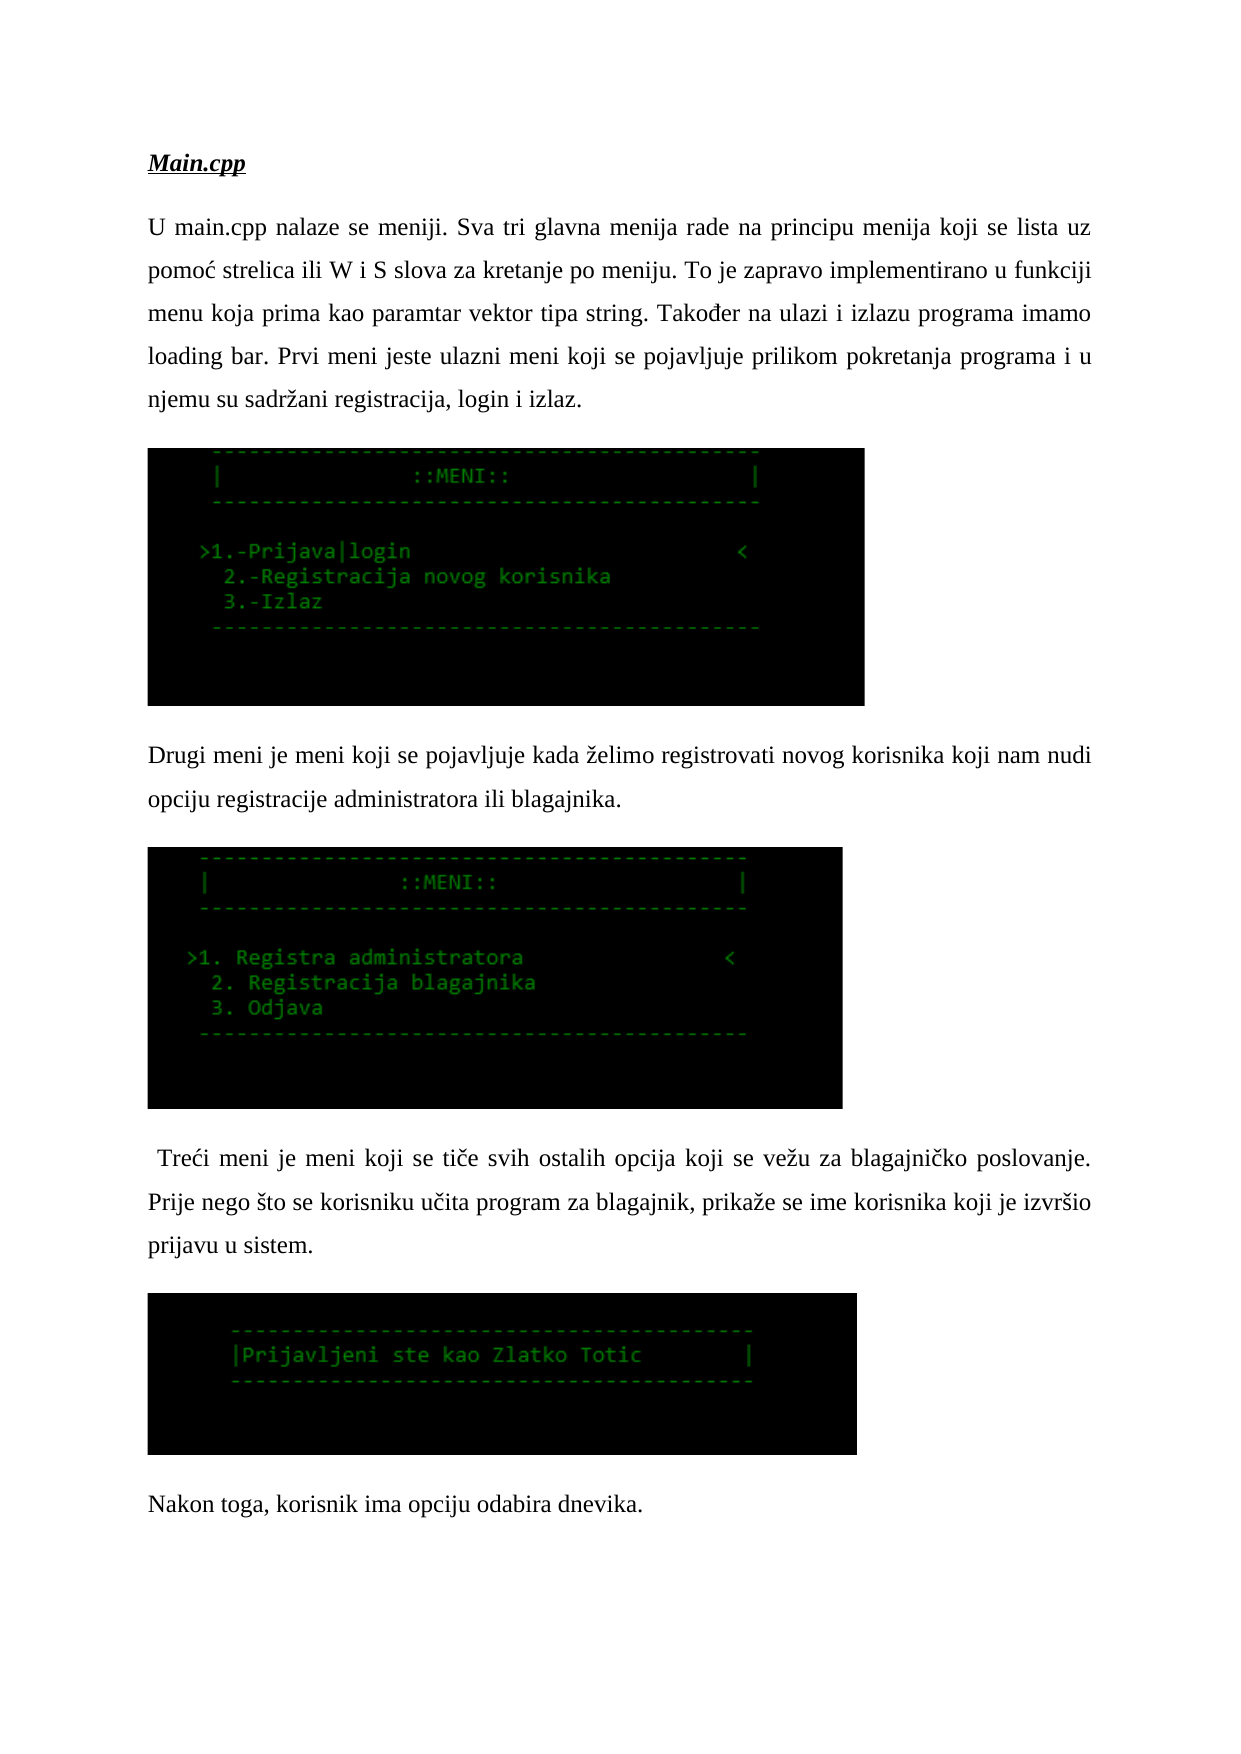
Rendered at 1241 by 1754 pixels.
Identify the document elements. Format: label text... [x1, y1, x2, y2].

text Nakon toga, korisnik ima opciju odabira dnevika. [148, 1489, 1093, 1518]
text Main.cpp [148, 148, 1093, 176]
picture [147, 1293, 857, 1455]
text Drugi meni je meni koji se pojavljuje kada želimo registrovati novog korisnika koji nam nudi opciju registracije administratora ili blagajnika. [148, 741, 1093, 812]
picture [147, 448, 865, 706]
text Treći meni je meni koji se tiče svih ostalih opcija koji se vežu za blagajničko poslovanje. Prije nego što se korisniku učita program za blagajnik, prikaže se ime korisnika koji je izvršio prijavu u sistem. [148, 1143, 1093, 1258]
picture [147, 847, 843, 1109]
text U main.cpp nalaze se meniji. Sva tri glavna menija rade na principu menija koji se lista uz pomoć strelica ili W i S slova za kretanje po meniju. To je zapravo implementirano u funkciji menu koja prima kao paramtar vektor tipa string. Također na ulazi i izlazu programa imamo loading bar. Prvi meni jeste ulazni meni koji se pojavljuje prilikom pokretanja programa i u njemu su sadržani registracija, login i izlaz. [148, 212, 1093, 413]
